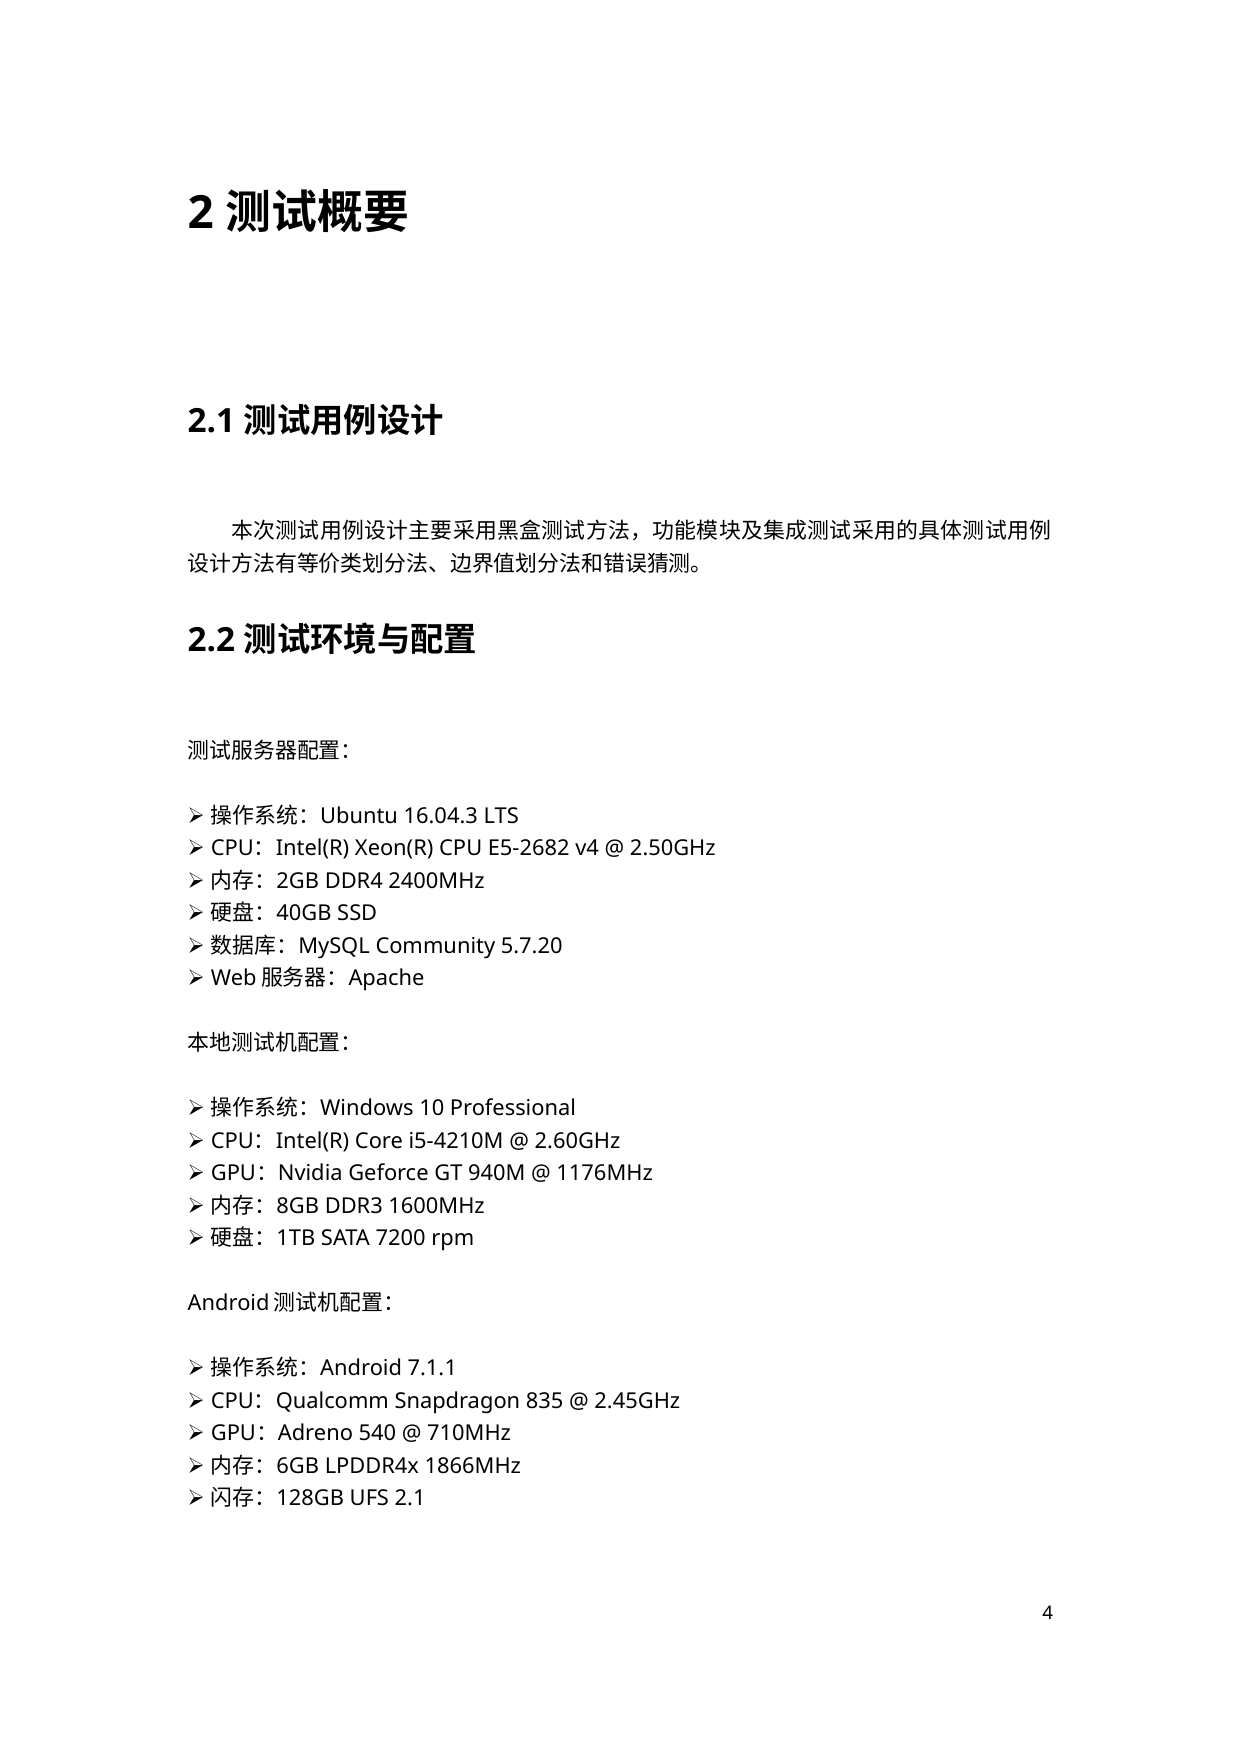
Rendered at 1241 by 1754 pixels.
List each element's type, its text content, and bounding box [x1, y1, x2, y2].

text 硬盘：40GB SSD [187, 895, 1053, 927]
text 内存：2GB DDR4 2400MHz [187, 862, 1053, 895]
text CPU：Qualcomm Snapdragon 835 @ 2.45GHz [187, 1382, 1053, 1415]
text 操作系统：Ubuntu 16.04.3 LTS [187, 797, 1053, 830]
subtitle 2.2 测试环境与配置 [187, 605, 1053, 670]
text 硬盘：1TB SATA 7200 rpm [187, 1220, 1053, 1252]
text 内存：6GB LPDDR4x 1866MHz [187, 1447, 1053, 1480]
text 数据库：MySQL Community 5.7.20 [187, 927, 1053, 960]
text 测试服务器配置： [187, 732, 1053, 765]
text 操作系统：Windows 10 Professional [187, 1090, 1053, 1122]
text CPU：Intel(R) Xeon(R) CPU E5-2682 v4 @ 2.50GHz [187, 830, 1053, 862]
text 闪存：128GB UFS 2.1 [187, 1480, 1053, 1512]
text 本地测试机配置： [187, 1025, 1053, 1057]
text 内存：8GB DDR3 1600MHz [187, 1187, 1053, 1220]
text GPU：Nvidia Geforce GT 940M @ 1176MHz [187, 1155, 1053, 1187]
text GPU：Adreno 540 @ 710MHz [187, 1415, 1053, 1447]
subtitle 2.1 测试用例设计 [187, 385, 1053, 450]
text Android测试机配置： [187, 1285, 1053, 1317]
text 本次测试用例设计主要采用黑盒测试方法，功能模块及集成测试采用的具体测试用例设计方法有等价类划分法、边界值划分法和错误猜测。 [187, 513, 1053, 578]
text CPU：Intel(R) Core i5-4210M @ 2.60GHz [187, 1122, 1053, 1155]
text Web服务器：Apache [187, 960, 1053, 992]
subtitle 2 测试概要 [187, 160, 1053, 257]
text 操作系统：Android 7.1.1 [187, 1350, 1053, 1382]
